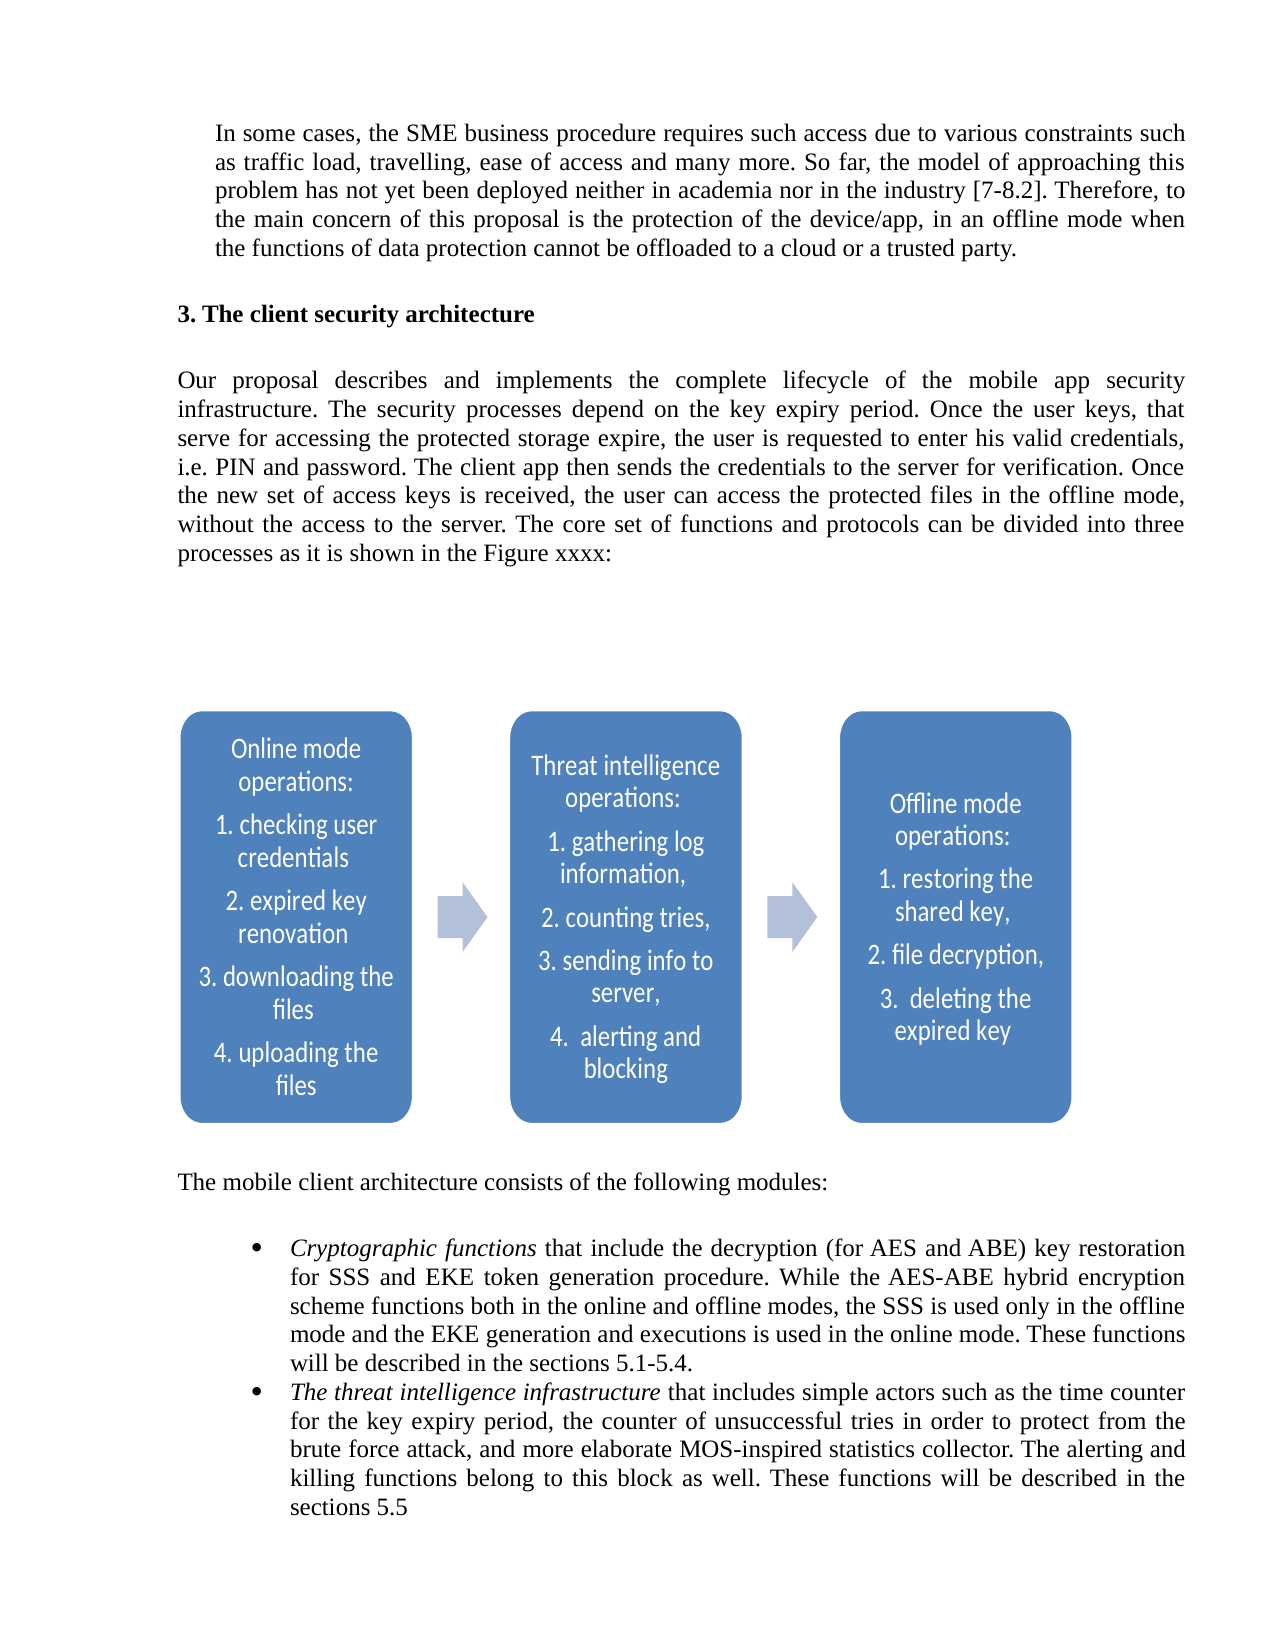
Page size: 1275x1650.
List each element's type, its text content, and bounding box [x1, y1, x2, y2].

list The threat intelligence infrastructure that includes simple actors such as the time counter for the key expiry period, the counter of unsuccessful tries in order to protect from the brute force attack, and more elaborate MOS-inspired statistics collector. The alerting and killing functions belong to this block as well. These functions will be described in the sections 5.5 [252, 1377, 1186, 1521]
list Cryptographic functions that include the decryption (for AES and ABE) key restoration for SSS and EKE token generation procedure. While the AES-ABE hybrid encryption scheme functions both in the online and offline modes, the SSS is used only in the offline mode and the EKE generation and executions is used in the online mode. These functions will be described in the sections 5.1-5.4. [252, 1233, 1186, 1377]
text Our proposal describes and implements the complete lifecycle of the mobile app security infrastructure. The security processes depend on the key expiry period. Once the user keys, that serve for accessing the protected storage expire, the user is requested to enter his valid credentials, i.e. PIN and password. The client app then sends the credentials to the server for verification. Once the new set of access keys is received, the user can access the protected files in the offline mode, without the access to the server. The core set of functions and protocols can be divided into three processes as it is shown in the Figure xxxx: [177, 366, 1186, 567]
text In some cases, the SME business procedure requires such access due to various constraints such as traffic load, travelling, ease of access and many more. So far, the model of approaching this problem has not yet been deployed neither in academia nor in the industry [7-8.2]. Therefore, to the main concern of this proposal is the protection of the device/app, in an offline mode when the functions of data protection cannot be offloaded to a cloud or a trusted party. [215, 118, 1186, 262]
text 3. The client security architecture [177, 299, 1186, 328]
text The mobile client architecture consists of the following modules: [177, 1167, 1186, 1196]
